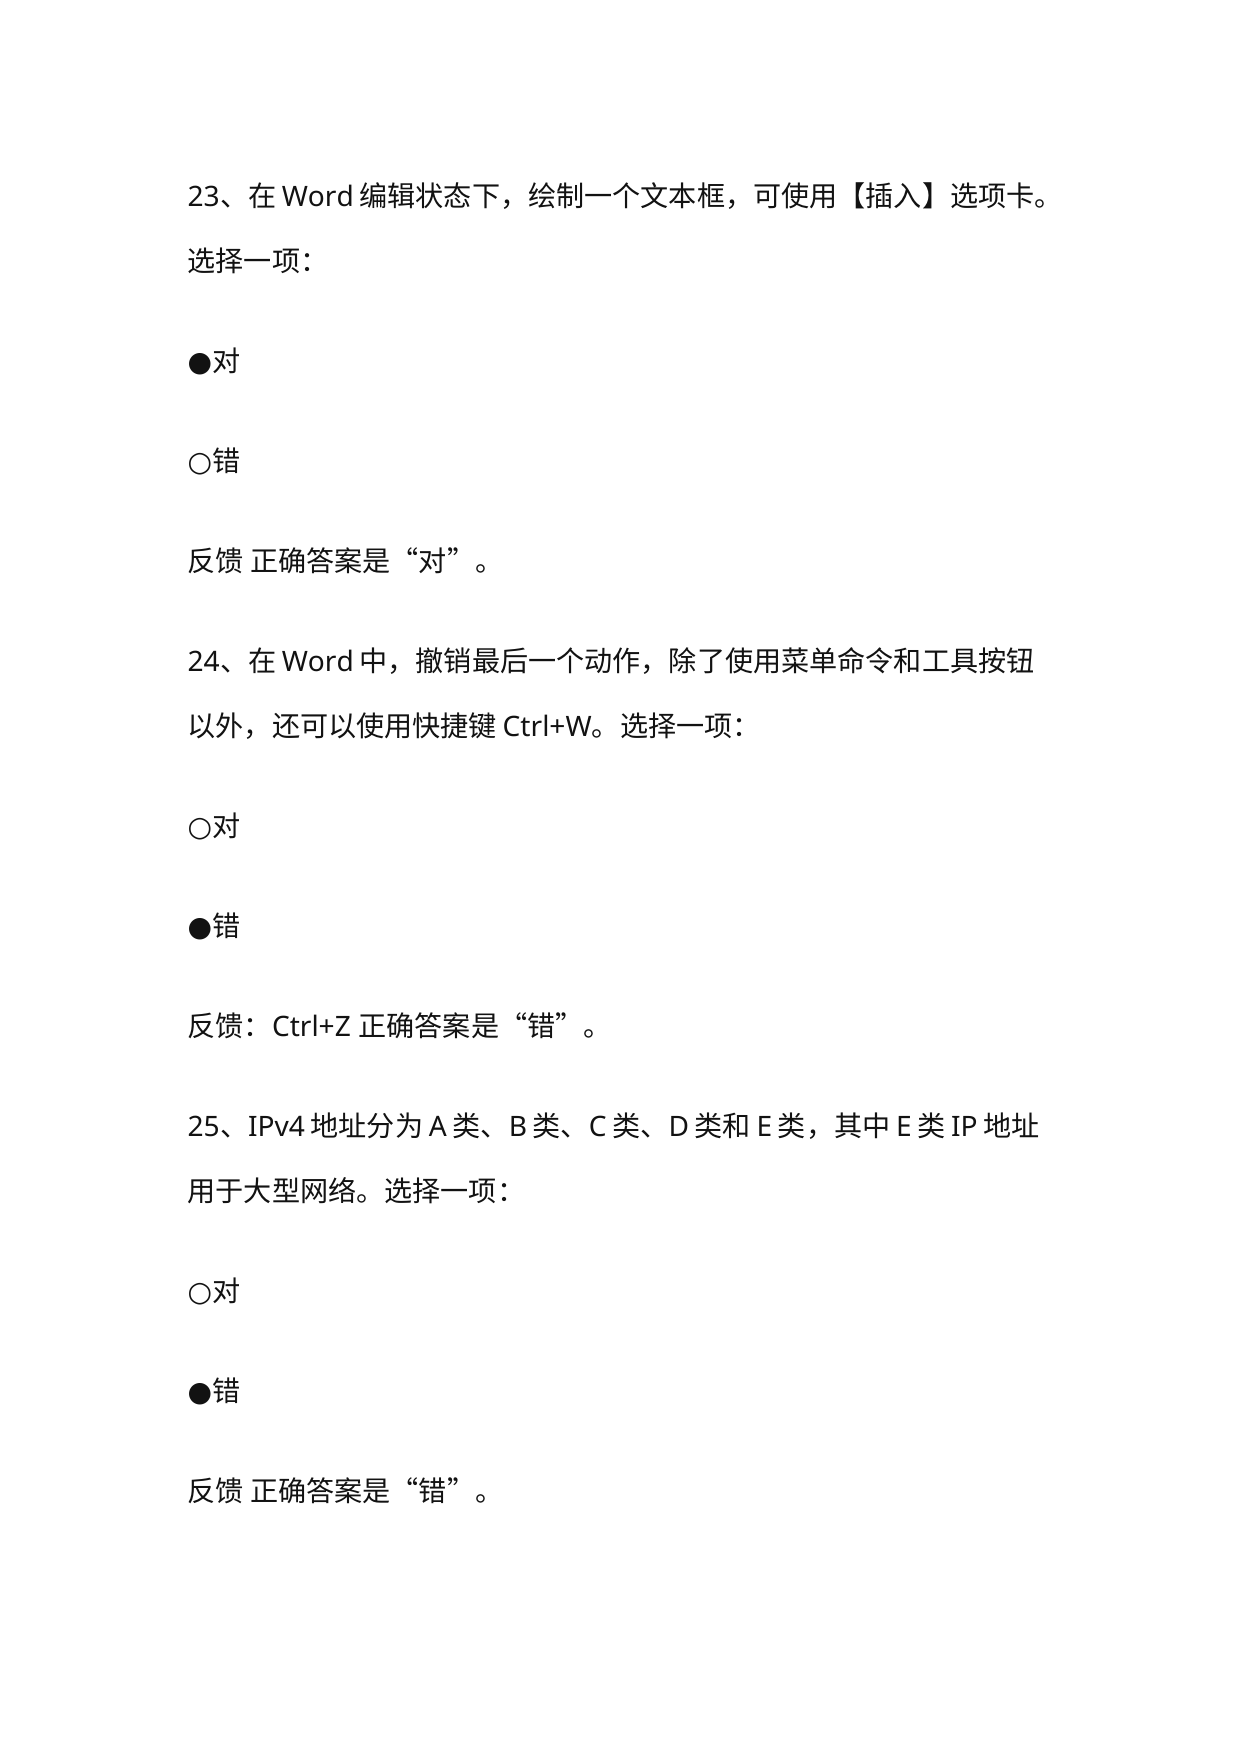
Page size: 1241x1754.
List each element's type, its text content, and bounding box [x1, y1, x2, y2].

text ○对 [187, 1257, 1053, 1322]
text 23、在Word编辑状态下，绘制一个文本框，可使用【插入】选项卡。选择一项： [187, 162, 1053, 292]
text 24、在Word中，撤销最后一个动作，除了使用菜单命令和工具按钮以外，还可以使用快捷键Ctrl+W。选择一项： [187, 627, 1053, 757]
text 25、IPv4地址分为A类、B类、C类、D类和E类，其中E类IP地址用于大型网络。选择一项： [187, 1092, 1053, 1222]
text ●对 [187, 327, 1053, 392]
text ○对 [187, 792, 1053, 857]
text ●错 [187, 1357, 1053, 1422]
text ○错 [187, 427, 1053, 492]
text 反馈：Ctrl+Z 正确答案是“错”。 [187, 992, 1053, 1057]
text 反馈 正确答案是“对”。 [187, 527, 1053, 592]
text ●错 [187, 892, 1053, 957]
text 反馈 正确答案是“错”。 [187, 1457, 1053, 1522]
